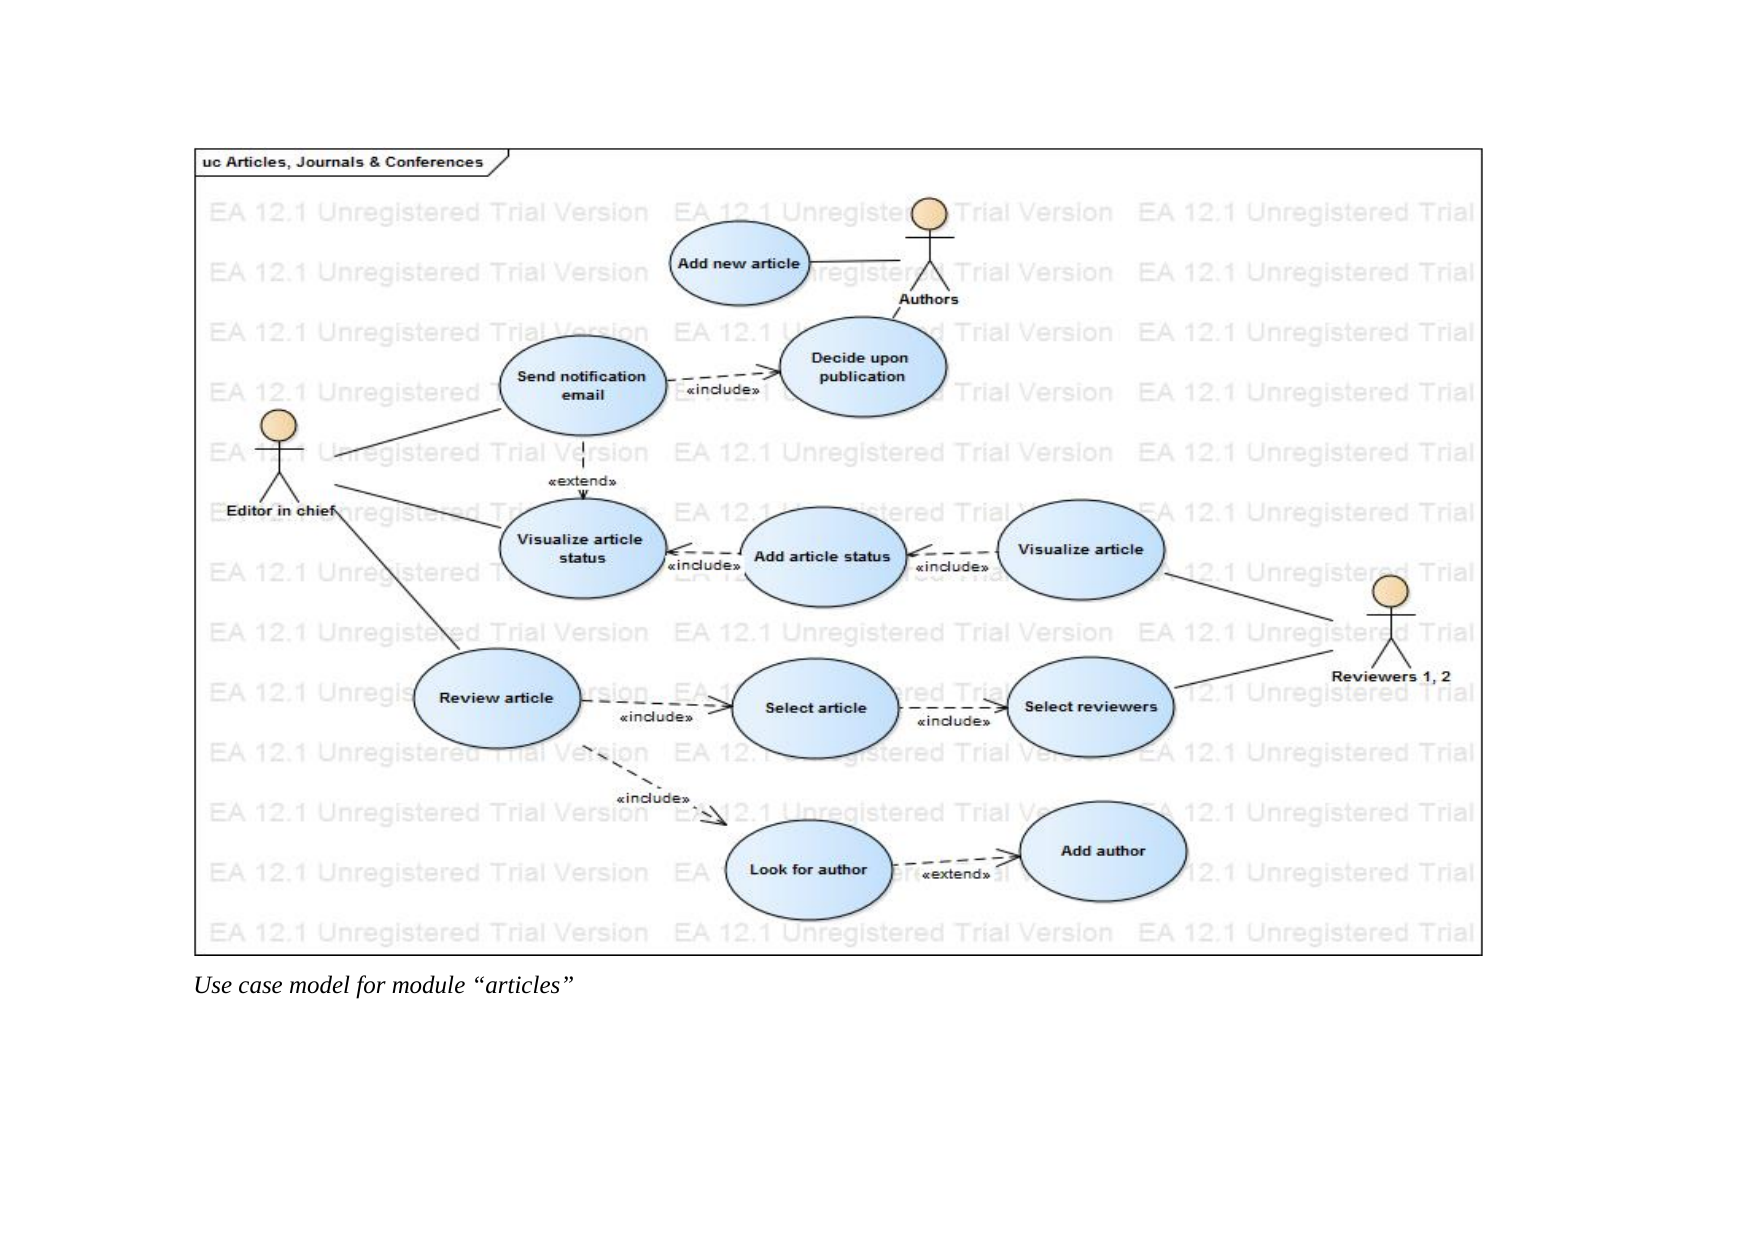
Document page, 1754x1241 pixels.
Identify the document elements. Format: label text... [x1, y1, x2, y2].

picture [193, 147, 1483, 956]
text Use case model for module “articles” [193, 970, 1636, 998]
